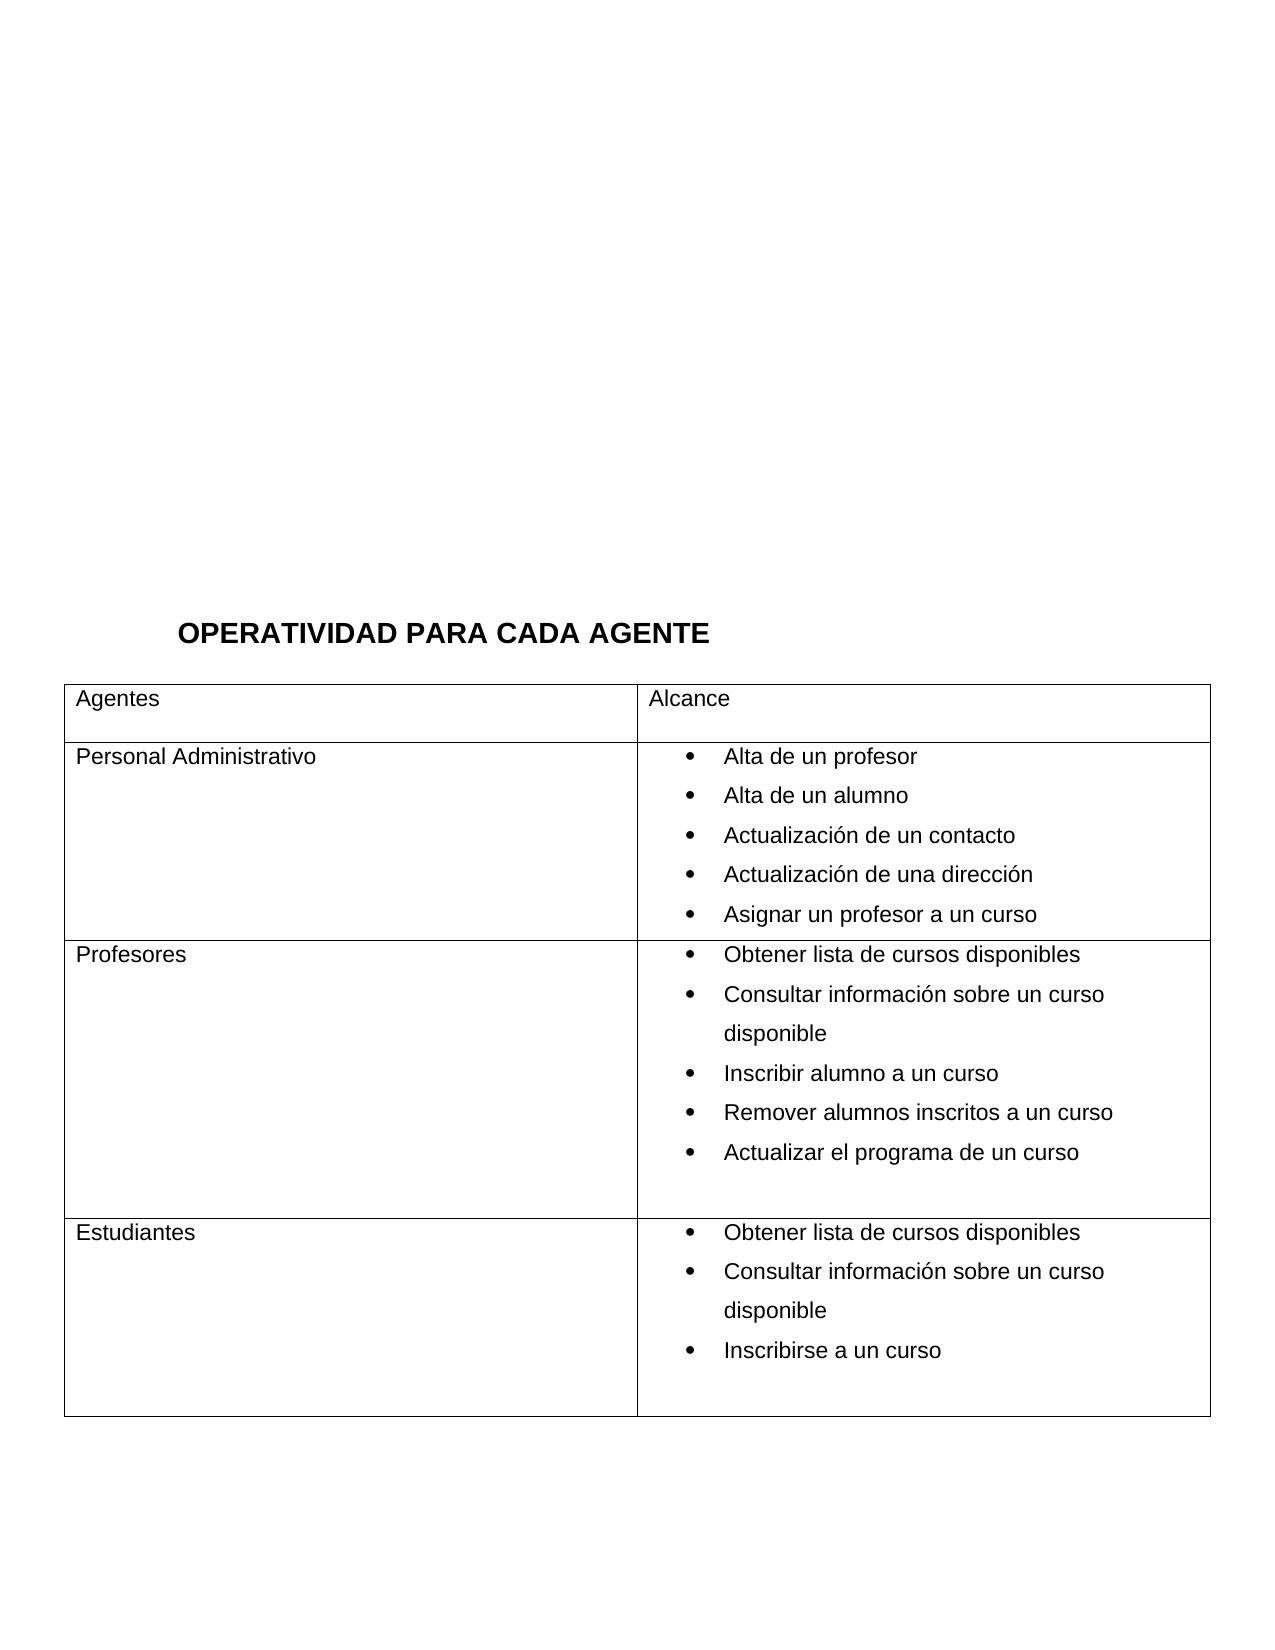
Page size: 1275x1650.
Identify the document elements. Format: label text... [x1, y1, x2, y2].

table_cell Obtener lista de cursos disponibles Consultar información sobre un curso disponible Inscribir alumno a un curso Remover alumnos inscritos a un curso Actualizar el programa de un curso [638, 941, 1210, 1217]
table_header Alcance [638, 685, 1210, 742]
text OPERATIVIDAD PARA CADA AGENTE [177, 616, 1098, 650]
table_cell Alta de un profesor Alta de un alumno Actualización de un contacto Actualización de una dirección Asignar un profesor a un curso [638, 743, 1210, 940]
table_cell Profesores [65, 941, 637, 1217]
table_cell Obtener lista de cursos disponibles Consultar información sobre un curso disponible Inscribirse a un curso [638, 1219, 1210, 1416]
table_header Agentes [65, 685, 637, 742]
table_cell Estudiantes [65, 1219, 637, 1416]
table_cell Personal Administrativo [65, 743, 637, 940]
